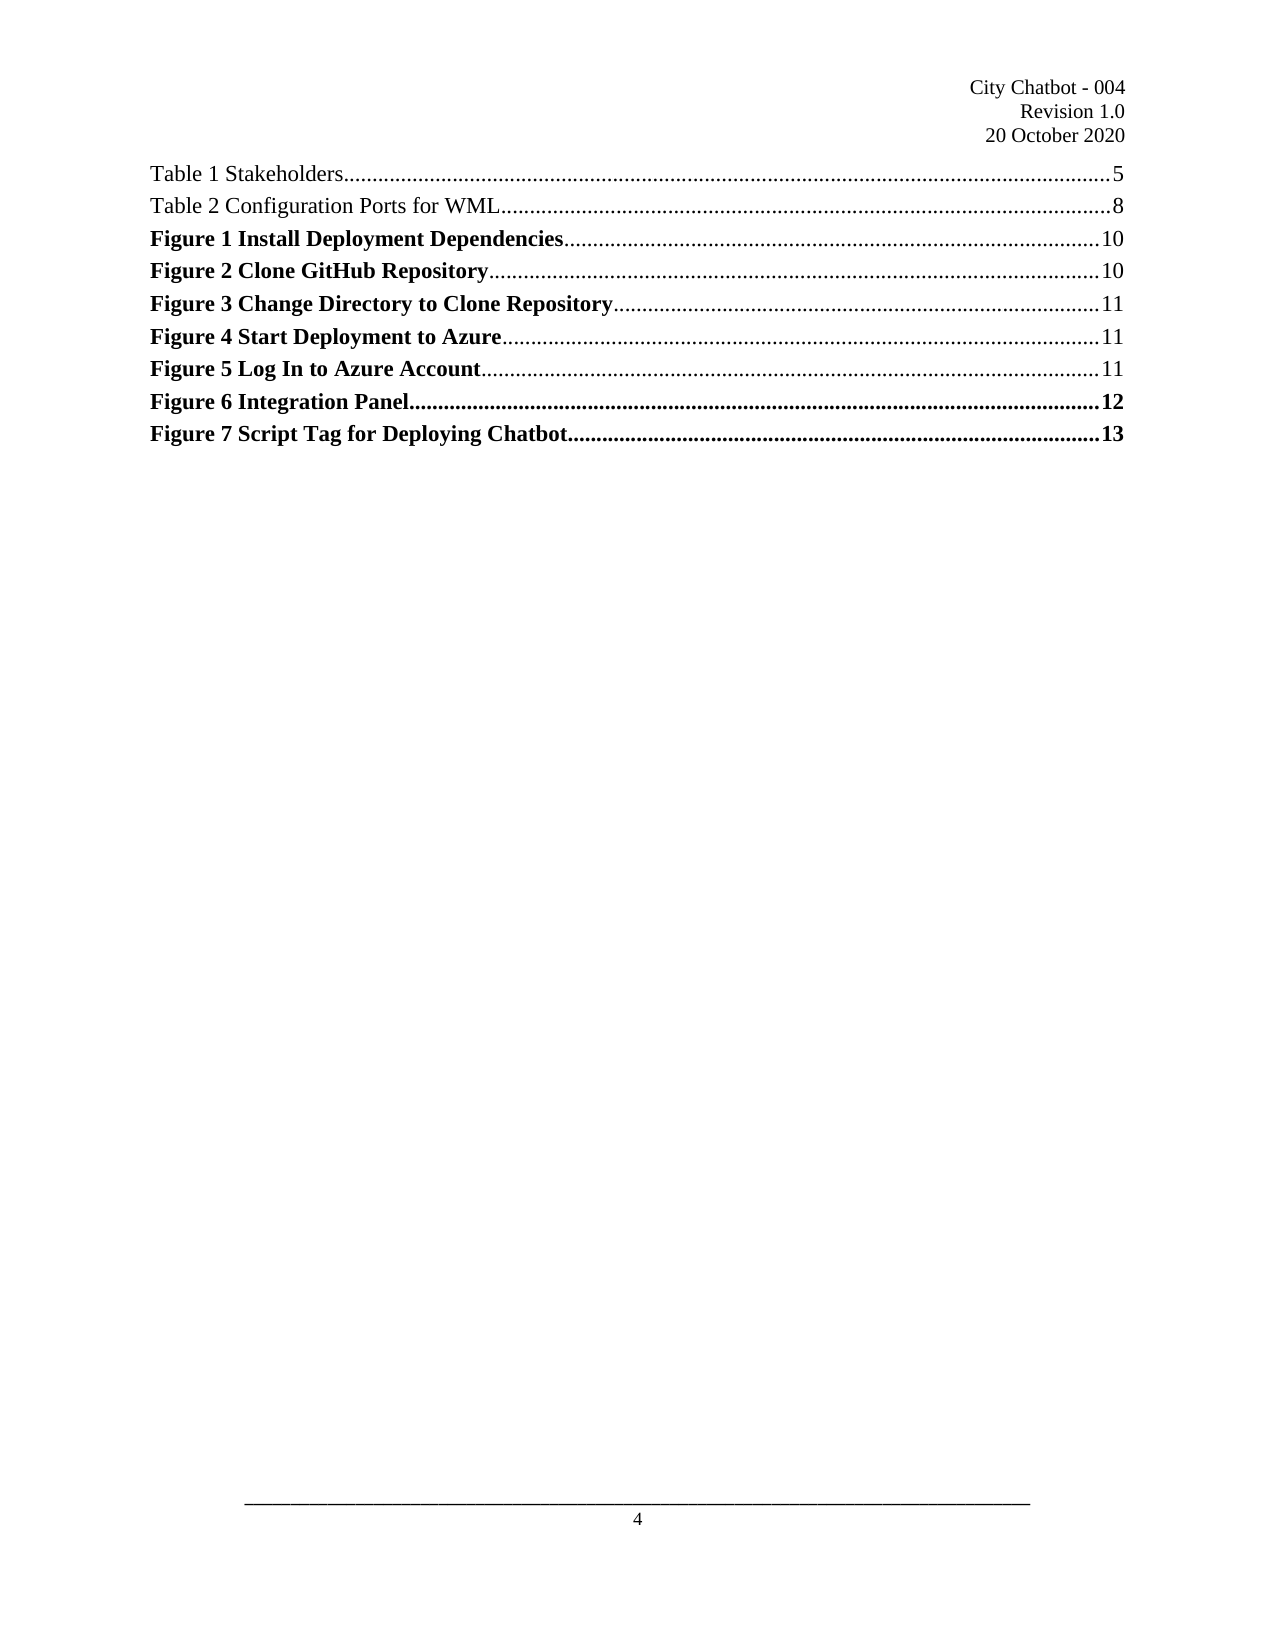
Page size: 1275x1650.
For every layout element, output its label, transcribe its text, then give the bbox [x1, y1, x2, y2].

text Figure 7 Script Tag for Deploying Chatbot 13 [150, 421, 1125, 447]
text Figure 1 Install Deployment Dependencies 10 [150, 225, 1125, 251]
text Figure 5 Log In to Azure Account 11 [150, 355, 1125, 382]
text Figure 2 Clone GitHub Repository 10 [150, 257, 1125, 284]
text Figure 3 Change Directory to Clone Repository 11 [150, 290, 1125, 316]
text Figure 4 Start Deployment to Azure 11 [150, 323, 1125, 349]
text Table 2 Configuration Ports for WML 8 [150, 192, 1125, 219]
text Table 1 Stakeholders 5 [150, 160, 1125, 186]
text Figure 6 Integration Panel 12 [150, 388, 1125, 414]
